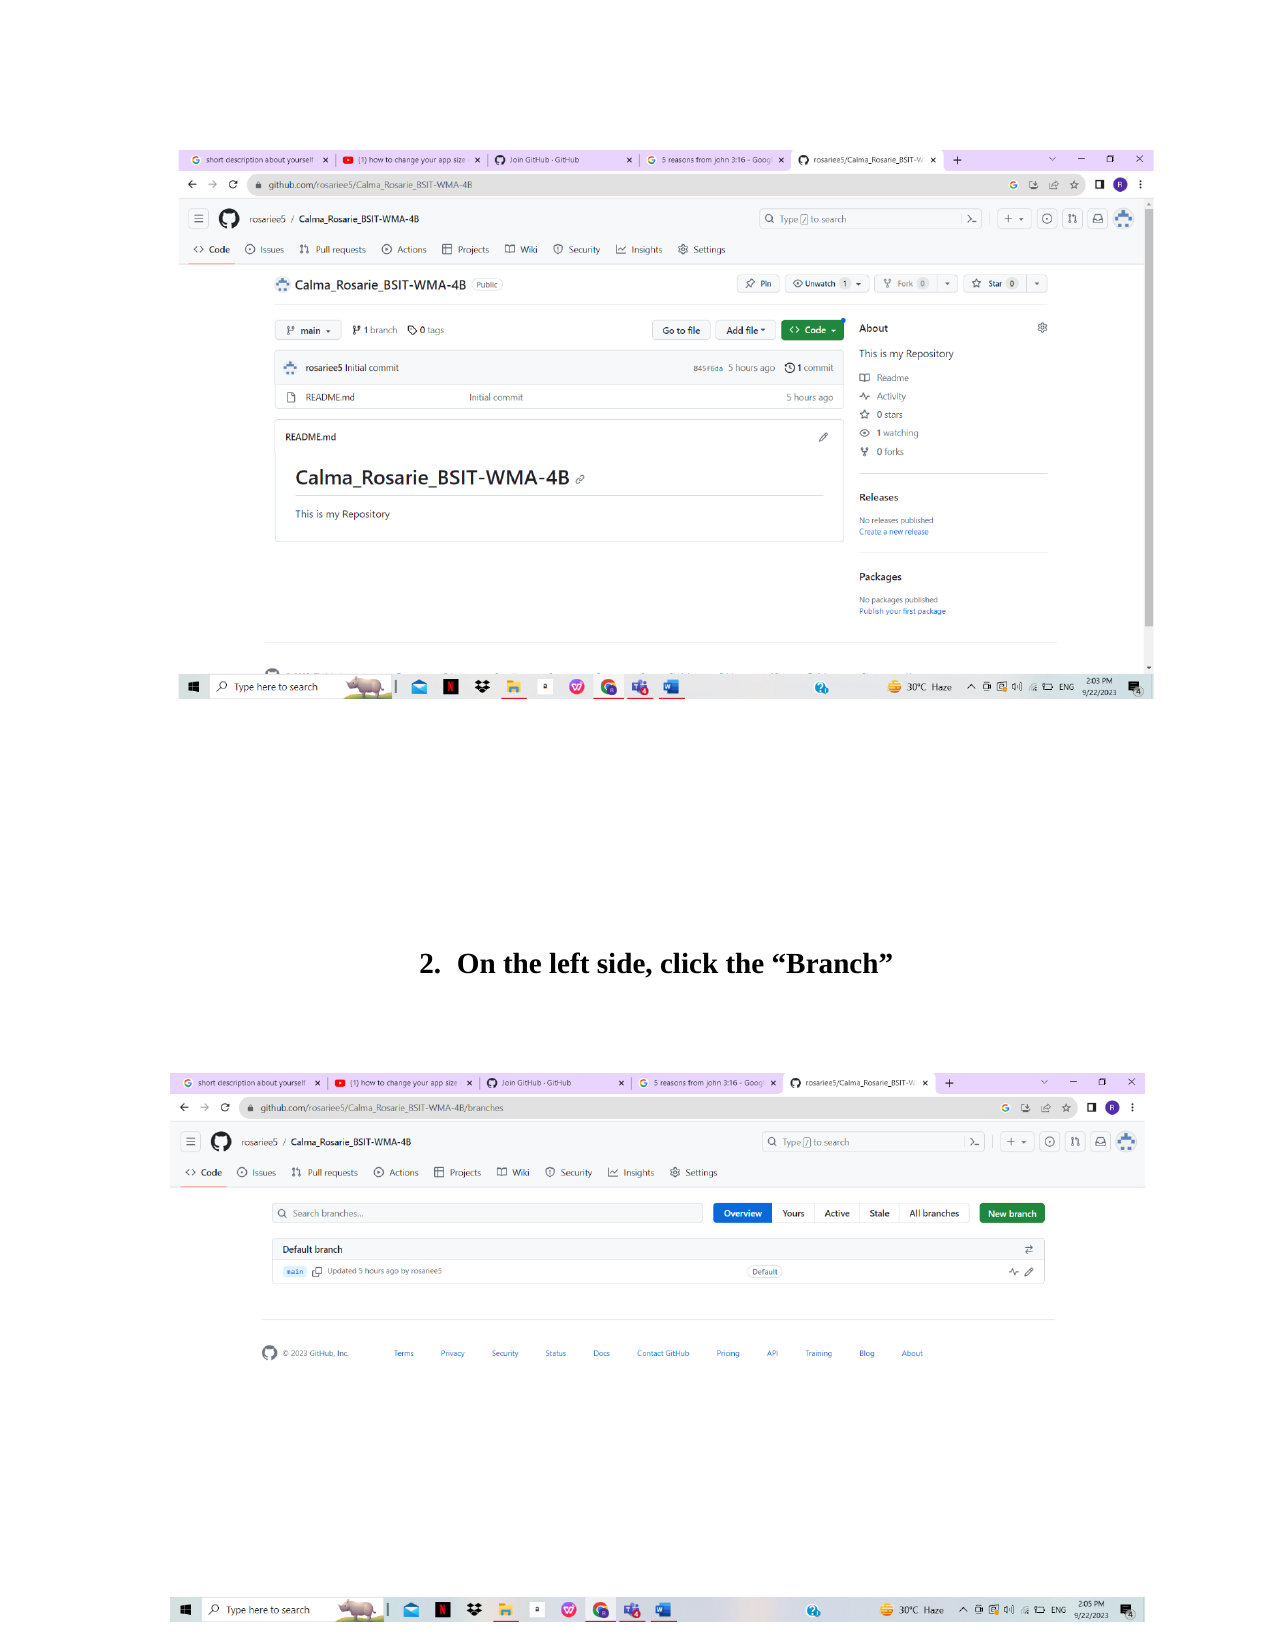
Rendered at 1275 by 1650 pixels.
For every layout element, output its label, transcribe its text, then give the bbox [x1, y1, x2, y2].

list On the left side, click the “Branch” [187, 946, 1125, 980]
picture [178, 150, 1154, 699]
picture [170, 1073, 1145, 1622]
